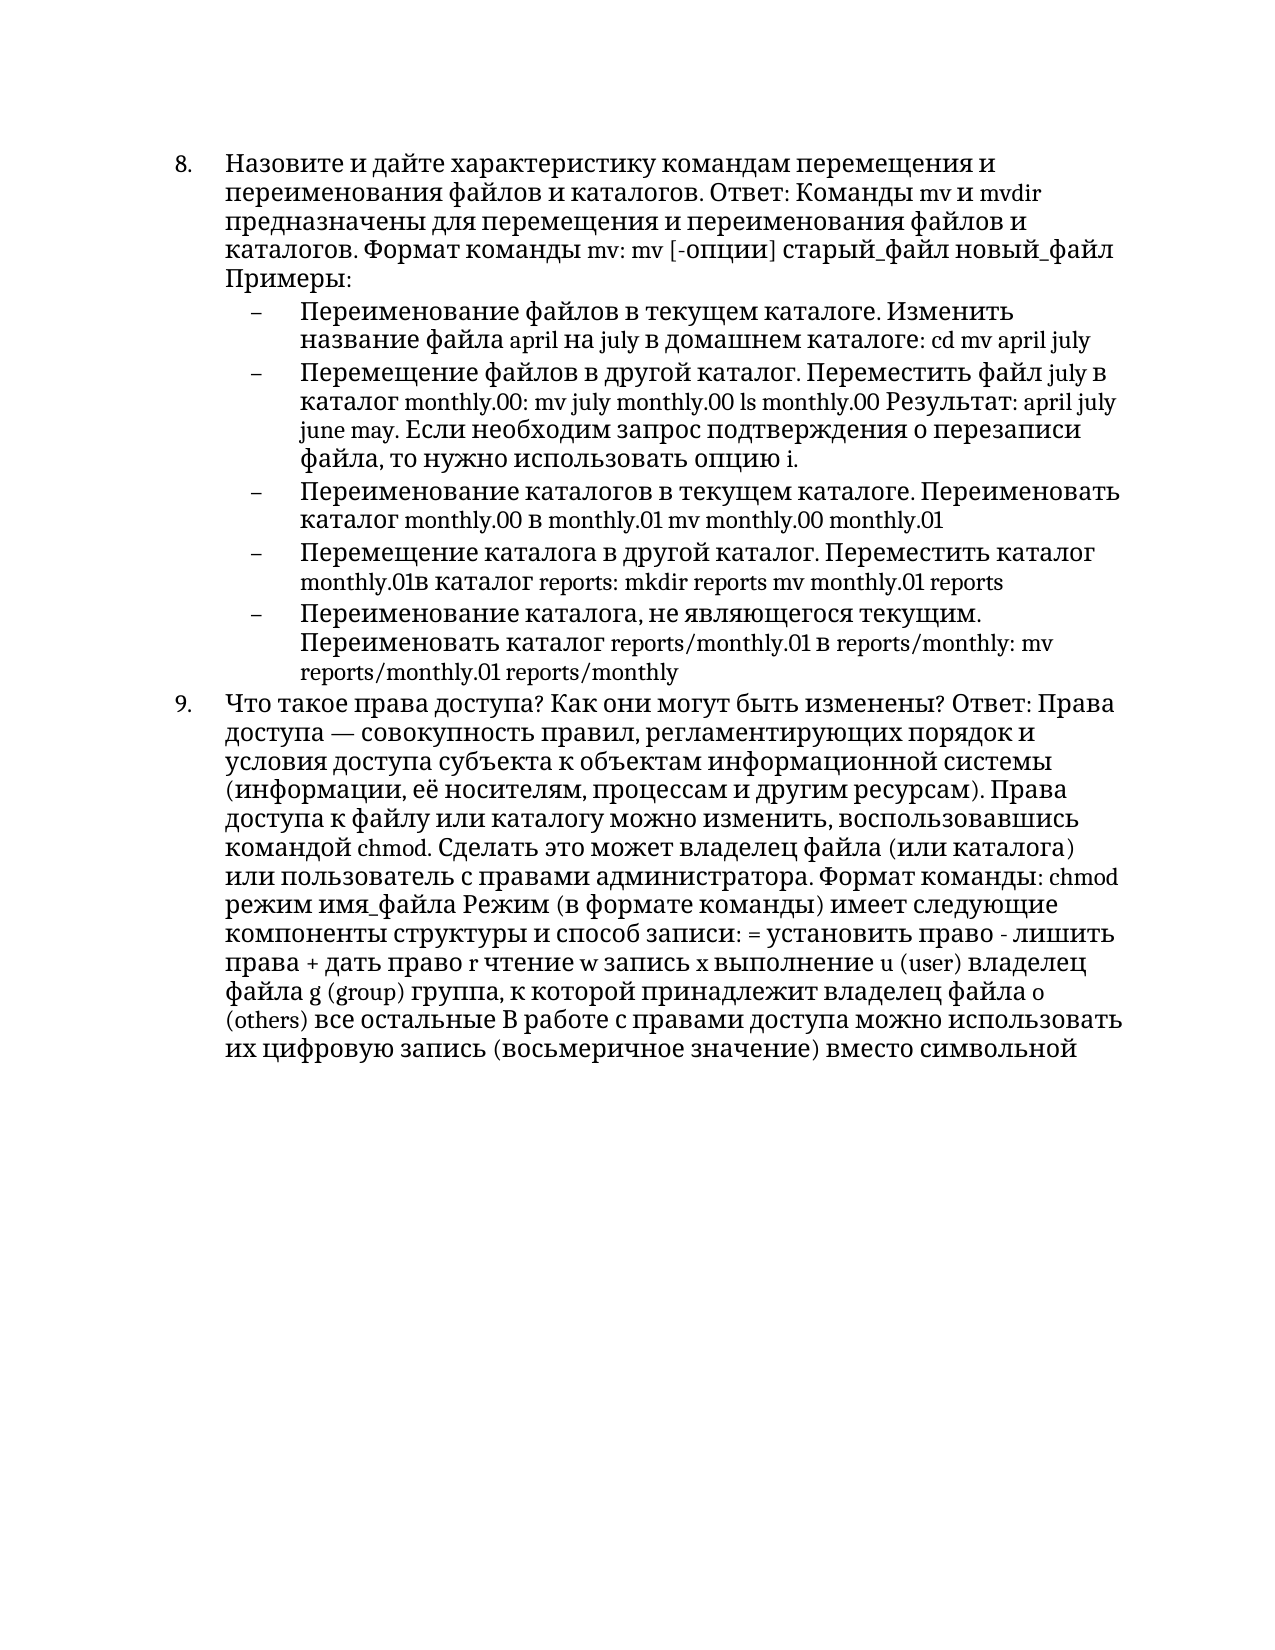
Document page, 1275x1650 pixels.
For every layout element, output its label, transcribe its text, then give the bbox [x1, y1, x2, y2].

list Назовите и дайте характеристику командам перемещения и переименования файлов и каталогов. Ответ: Команды mv и mvdir предназначены для перемещения и переименования файлов и каталогов. Формат команды mv: mv [-опции] старый_файл новый_файл Примеры: [175, 150, 1125, 294]
list Переименование каталогов в текущем каталоге. Переименовать каталог monthly.00 в monthly.01 mv monthly.00 monthly.01 [250, 477, 1125, 535]
list Перемещение файлов в другой каталог. Переместить файл july в каталог monthly.00: mv july monthly.00 ls monthly.00 Результат: april july june may. Если необходим запрос подтверждения о перезаписи файла, то нужно использовать опцию i. [250, 359, 1125, 474]
list Перемещение каталога в другой каталог. Переместить каталог monthly.01в каталог reports: mkdir reports mv monthly.01 reports [250, 539, 1125, 596]
list Переименование файлов в текущем каталоге. Изменить название файла april на july в домашнем каталоге: cd mv april july [250, 297, 1125, 355]
list Что такое права доступа? Как они могут быть изменены? Ответ: Права доступа — совокупность правил, регламентирующих порядок и условия доступа субъекта к объектам информационной системы (информации, её носителям, процессам и другим ресурсам). Права доступа к файлу или каталогу можно изменить, воспользовавшись командой chmod. Сделать это может владелец файла (или каталога) или пользователь с правами администратора. Формат команды: chmod режим имя_файла Режим (в формате команды) имеет следующие компоненты структуры и способ записи: = установить право - лишить права + дать право r чтение w запись x выполнение u (user) владелец файла g (group) группа, к которой принадлежит владелец файла o (others) все остальные В работе с правами доступа можно использовать их цифровую запись (восьмеричное значение) вместо символьной [175, 690, 1125, 1064]
list Переименование каталога, не являющегося текущим. Переименовать каталог reports/monthly.01 в reports/monthly: mv reports/monthly.01 reports/monthly [250, 600, 1125, 686]
